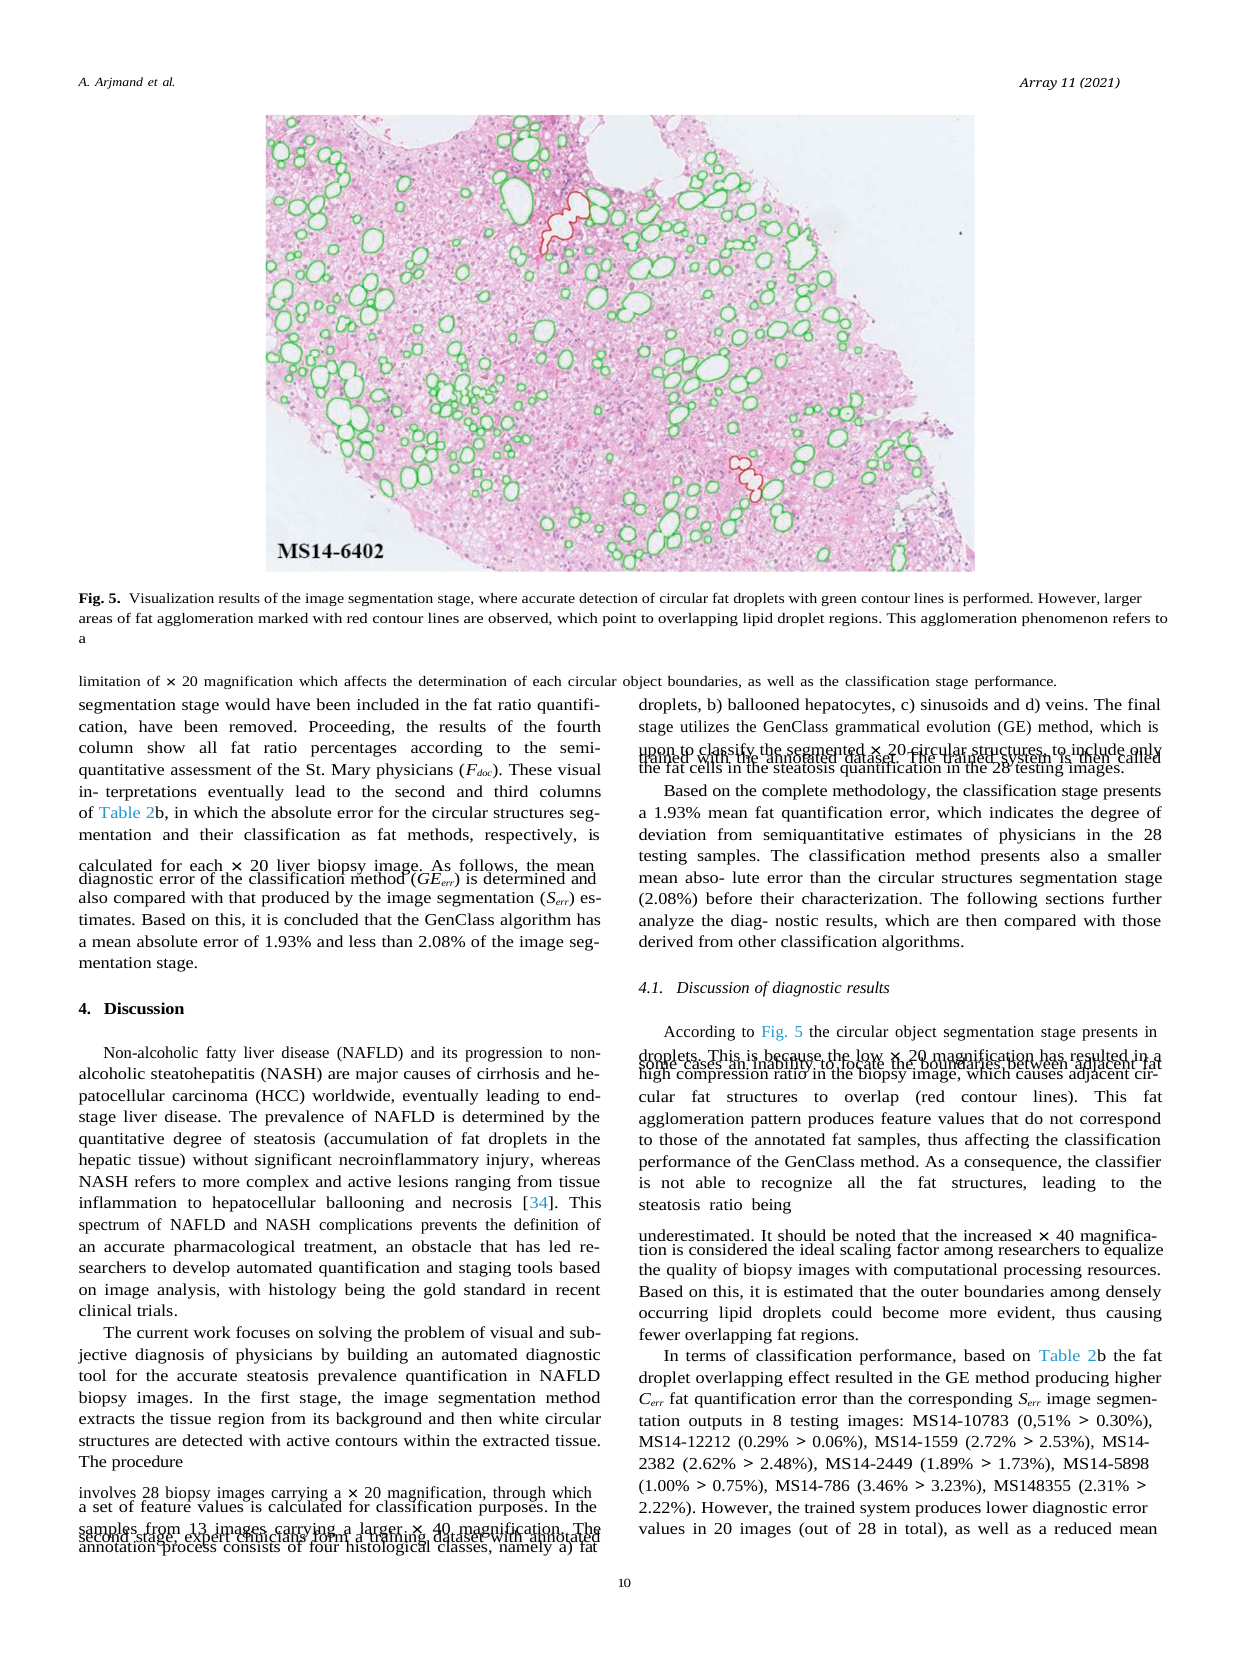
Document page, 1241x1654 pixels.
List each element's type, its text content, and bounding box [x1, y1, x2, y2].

text involves 28 biopsy images carrying a × 20 magnification, through which [78, 1474, 605, 1505]
text In terms of classification performance, based on Table 2b the fat droplet overlapping effect resulted in the GE method producing higher Cerr fat quantification error than the corresponding Serr image segmen- [638, 1346, 1162, 1408]
text Based on the complete methodology, the classification stage presents a 1.93% mean fat quantification error, which indicates the degree of deviation from semiquantitative estimates of physicians in the 28 testing samples. The classification method presents also a smaller mean abso- lute error than the circular structures segmentation stage (2.08%) before their characterization. The following sections further analyze the diag- nostic results, which are then compared with those derived from other classification algorithms. [638, 781, 1162, 951]
text upon to classify the segmented × 20 circular structures, to include only trained with the annotated dataset. The trained system is then called the fat cells in the steatosis quantification in the 28 testing images. [638, 747, 1162, 777]
text MS14-12212 (0.29% > 0.06%), MS14-1559 (2.72% > 2.53%), MS14- [638, 1430, 1173, 1452]
text samples from 13 images carrying a larger × 40 magnification. The second stage, expert clinicians form a training dataset with annotated annotation process consists of four histological classes, namely a) fat [78, 1526, 601, 1556]
text Non-alcoholic fatty liver disease (NAFLD) and its progression to non- alcoholic steatohepatitis (NASH) are major causes of cirrhosis and he- patocellular carcinoma (HCC) worldwide, eventually leading to end- stage liver disease. The prevalence of NAFLD is determined by the quantitative degree of steatosis (accumulation of fat droplets in the hepatic tissue) without significant necroinflammatory injury, whereas NASH refers to more complex and active lesions ranging from tissue inflammation to hepatocellular ballooning and necrosis [34]. This spectrum of NAFLD and NASH complications prevents the definition of an accurate pharmacological treatment, an obstacle that has led re- searchers to develop automated quantification and staging tools based on image analysis, with histology being the gold standard in recent clinical trials. [78, 1042, 601, 1320]
text segmentation stage would have been included in the fat ratio quantifi- cation, have been removed. Proceeding, the results of the fourth column show all fat ratio percentages according to the semi-quantitative assessment of the St. Mary physicians (Fdoc). These visual in- terpretations eventually lead to the second and third columns of Table 2b, in which the absolute error for the circular structures seg- mentation and their classification as fat methods, respectively, is [78, 695, 601, 844]
text calculated for each × 20 liver biopsy image. As follows, the mean [78, 846, 605, 878]
text 2.22%). However, the trained system produces lower diagnostic error values in 20 images (out of 28 in total), as well as a reduced mean [638, 1497, 1173, 1538]
list Discussion of diagnostic results [638, 978, 1173, 997]
text The current work focuses on solving the problem of visual and sub- jective diagnosis of physicians by building an automated diagnostic tool for the accurate steatosis prevalence quantification in NAFLD biopsy images. In the first stage, the image segmentation method extracts the tissue region from its background and then white circular structures are detected with active contours within the extracted tissue. The procedure [78, 1323, 601, 1471]
text Fig. 5. Visualization results of the image segmentation stage, where accurate detection of circular fat droplets with green contour lines is performed. However, larger areas of fat agglomeration marked with red contour lines are observed, which point to overlapping lipid droplet regions. This agglomeration phenomenon refers to a [78, 590, 1173, 646]
text cular fat structures to overlap (red contour lines). This fat agglomeration pattern produces feature values that do not correspond to those of the annotated fat samples, thus affecting the classification performance of the GenClass method. As a consequence, the classifier is not able to recognize all the fat structures, leading to the steatosis ratio being [638, 1087, 1162, 1214]
text 2382 (2.62% > 2.48%), MS14-2449 (1.89% > 1.73%), MS14-5898 [638, 1452, 1173, 1473]
text also compared with that produced by the image segmentation (Serr) es- timates. Based on this, it is concluded that the GenClass algorithm has a mean absolute error of 1.93% and less than 2.08% of the image seg- mentation stage. [78, 888, 601, 972]
text underestimated. It should be noted that the increased × 40 magnifica- [638, 1216, 1173, 1248]
text droplets, b) ballooned hepatocytes, c) sinusoids and d) veins. The final stage utilizes the GenClass grammatical evolution (GE) method, which is [638, 695, 1162, 736]
text droplets. This is because the low × 20 magnification has resulted in a some cases an inability to locate the boundaries between adjacent fat high compression ratio in the biopsy image, which causes adjacent cir- [638, 1053, 1162, 1083]
subtitle Discussion [78, 999, 605, 1018]
picture [264, 114, 976, 573]
text According to Fig. 5 the circular object segmentation stage presents in [638, 1021, 1173, 1041]
text (1.00% > 0.75%), MS14-786 (3.46% > 3.23%), MS148355 (2.31% > [638, 1473, 1173, 1496]
text the quality of biopsy images with computational processing resources. Based on this, it is estimated that the outer boundaries among densely occurring lipid droplets could become more evident, thus causing fewer overlapping fat regions. [638, 1260, 1162, 1344]
text tation outputs in 8 testing images: MS14-10783 (0,51% > 0.30%), [638, 1411, 1173, 1430]
text limitation of × 20 magnification which affects the determination of each circular object boundaries, as well as the classification stage performance. [78, 649, 1173, 695]
